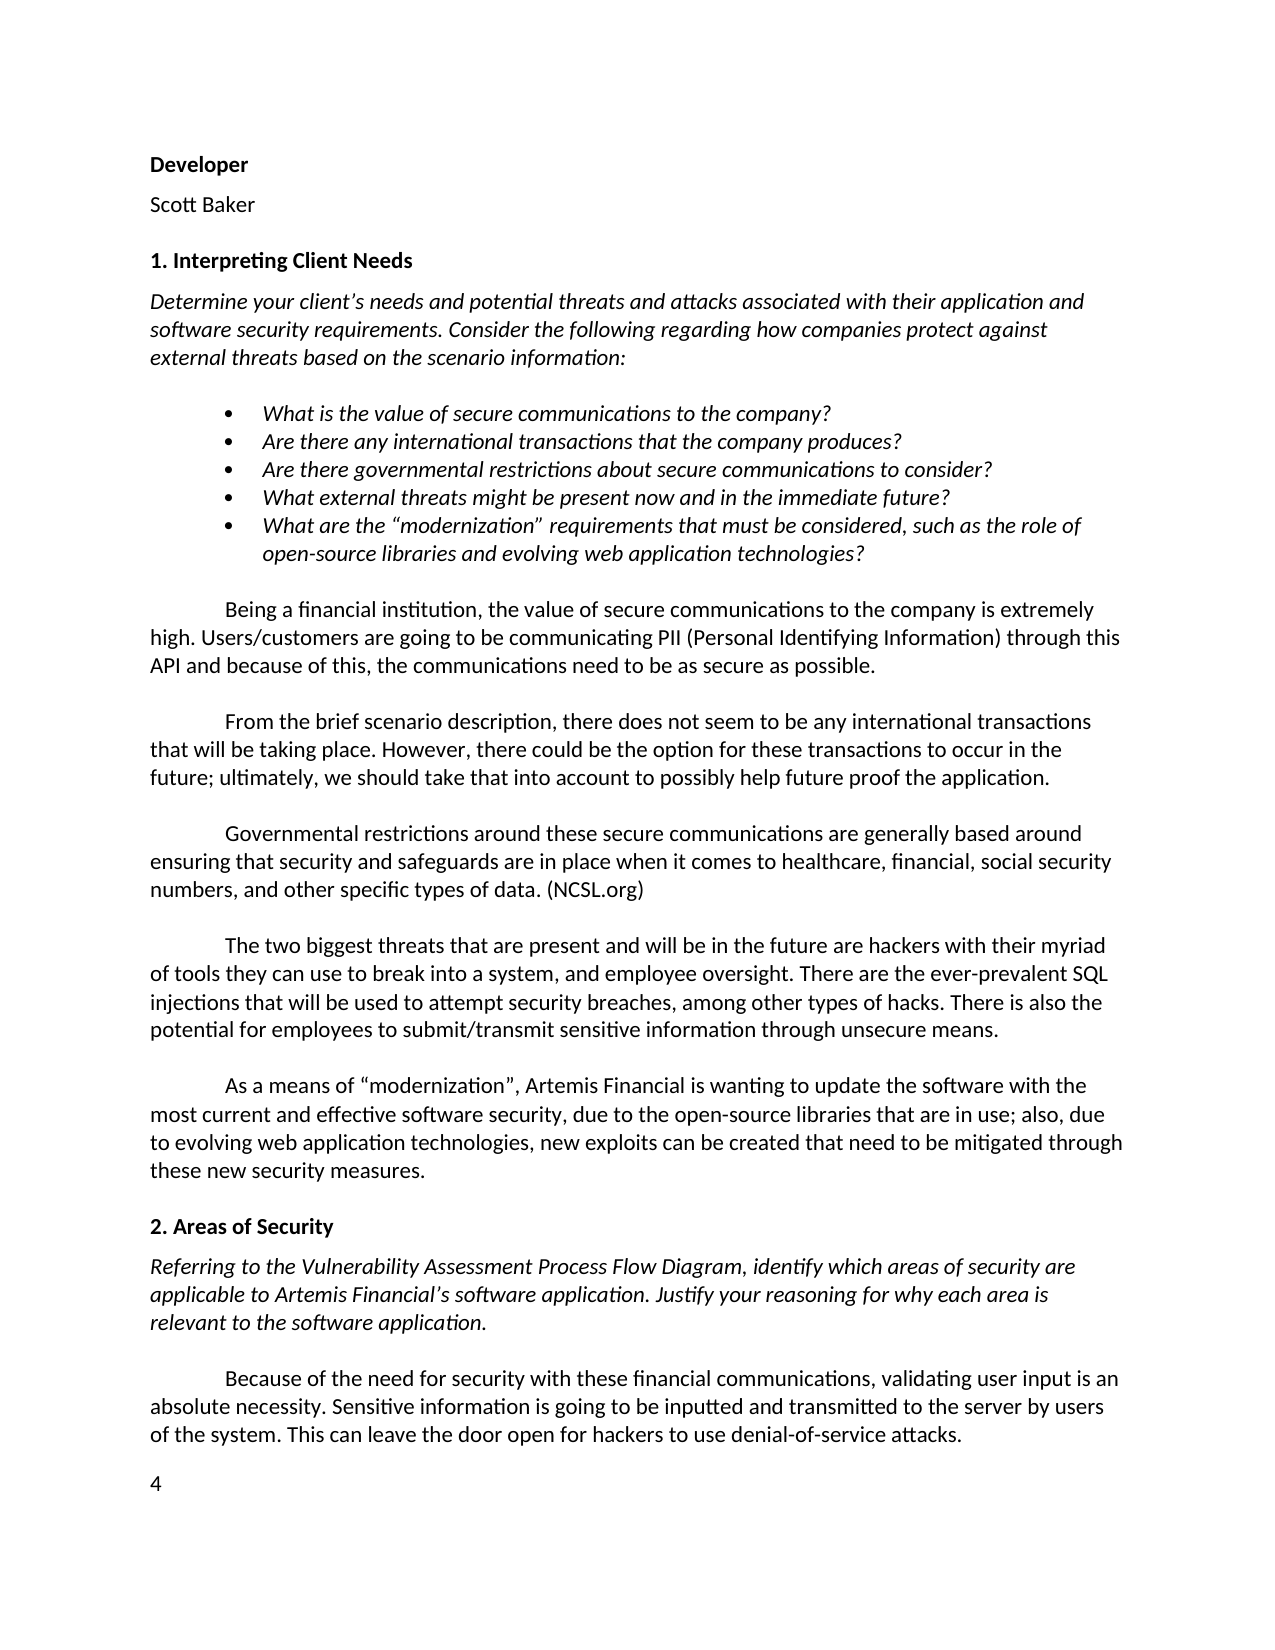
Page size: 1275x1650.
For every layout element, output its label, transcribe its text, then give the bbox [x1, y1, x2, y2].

list Are there any international transactions that the company produces? [225, 427, 1125, 455]
text From the brief scenario description, there does not seem to be any international transactions that will be taking place. However, there could be the option for these transactions to occur in the future; ultimately, we should take that into account to possibly help future proof the application. [150, 707, 1125, 791]
text Governmental restrictions around these secure communications are generally based around ensuring that security and safeguards are in place when it comes to healthcare, financial, social security numbers, and other specific types of data. (NCSL.org) [150, 819, 1125, 903]
text Referring to the Vulnerability Assessment Process Flow Diagram, identify which areas of security are applicable to Artemis Financial’s software application. Justify your reasoning for why each area is relevant to the software application. [150, 1252, 1125, 1336]
text Being a financial institution, the value of secure communications to the company is extremely high. Users/customers are going to be communicating PII (Personal Identifying Information) through this API and because of this, the communications need to be as secure as possible. [150, 595, 1125, 679]
subtitle 2. Areas of Security [150, 1212, 1125, 1240]
subtitle 1. Interpreting Client Needs [150, 247, 1125, 274]
list Are there governmental restrictions about secure communications to consider? [225, 455, 1125, 483]
list What external threats might be present now and in the immediate future? [225, 483, 1125, 511]
list What are the “modernization” requirements that must be considered, such as the role of open-source libraries and evolving web application technologies? [225, 511, 1125, 567]
text Scott Baker [150, 191, 1125, 218]
text The two biggest threats that are present and will be in the future are hackers with their myriad of tools they can use to break into a system, and employee oversight. There are the ever-prevalent SQL injections that will be used to attempt security breaches, among other types of hacks. There is also the potential for employees to submit/transmit sensitive information through unsecure means. [150, 932, 1125, 1044]
text As a means of “modernization”, Artemis Financial is wanting to update the software with the most current and effective software security, due to the open-source libraries that are in use; also, due to evolving web application technologies, new exploits can be created that need to be mitigated through these new security measures. [150, 1072, 1125, 1184]
subtitle Developer [150, 150, 1125, 178]
text Determine your client’s needs and potential threats and attacks associated with their application and software security requirements. Consider the following regarding how companies protect against external threats based on the scenario information: [150, 287, 1125, 371]
text Because of the need for security with these financial communications, validating user input is an absolute necessity. Sensitive information is going to be inputted and transmitted to the server by users of the system. This can leave the door open for hackers to use denial-of-service attacks. [150, 1364, 1125, 1448]
list What is the value of secure communications to the company? [225, 399, 1125, 427]
